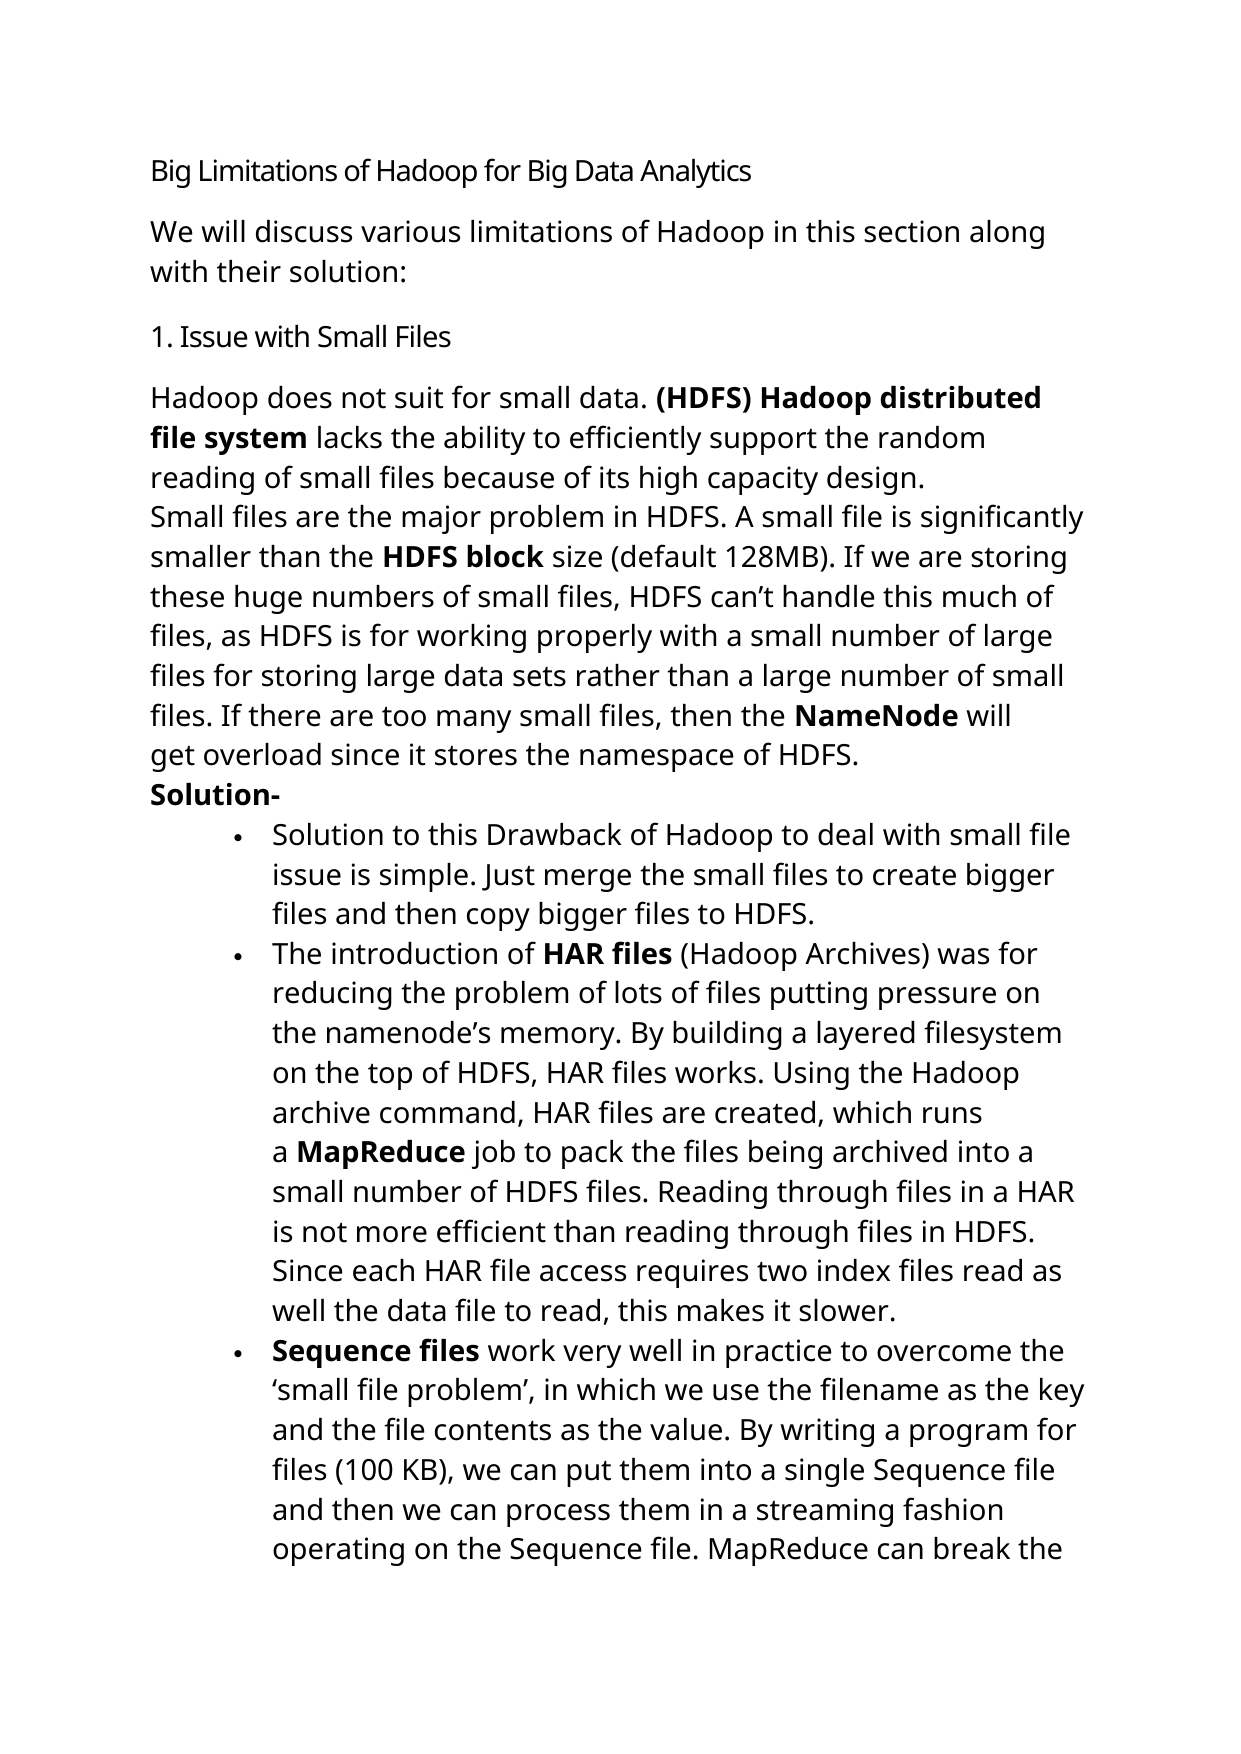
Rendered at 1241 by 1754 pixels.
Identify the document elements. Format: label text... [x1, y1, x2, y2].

text Small files are the major problem in HDFS. A small file is significantly smaller than the HDFS block size (default 128MB). If we are storing these huge numbers of small files, HDFS can’t handle this much of files, as HDFS is for working properly with a small number of large files for storing large data sets rather than a large number of small files. If there are too many small files, then the NameNode will get overload since it stores the namespace of HDFS. [150, 497, 1090, 774]
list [234, 1330, 1090, 1568]
text Hadoop does not suit for small data. (HDFS) Hadoop distributed file system lacks the ability to efficiently support the random reading of small files because of its high capacity design. [150, 377, 1090, 497]
list The introduction of HAR files (Hadoop Archives) was for reducing the problem of lots of files putting pressure on the namenode’s memory. By building a layered filesystem on the top of HDFS, HAR files works. Using the Hadoop archive command, HAR files are created, which runs a MapReduce job to pack the files being archived into a small number of HDFS files. Reading through files in a HAR is not more efficient than reading through files in HDFS. Since each HAR file access requires two index files read as well the data file to read, this makes it slower. [234, 933, 1090, 1330]
text We will discuss various limitations of Hadoop in this section along with their solution: [150, 212, 1090, 291]
text Big Limitations of Hadoop for Big Data Analytics [150, 150, 1090, 190]
list Solution to this Drawback of Hadoop to deal with small file issue is simple. Just merge the small files to create bigger files and then copy bigger files to HDFS. [234, 814, 1090, 933]
text Solution- [150, 774, 1090, 814]
text 1. Issue with Small Files [150, 316, 1090, 356]
